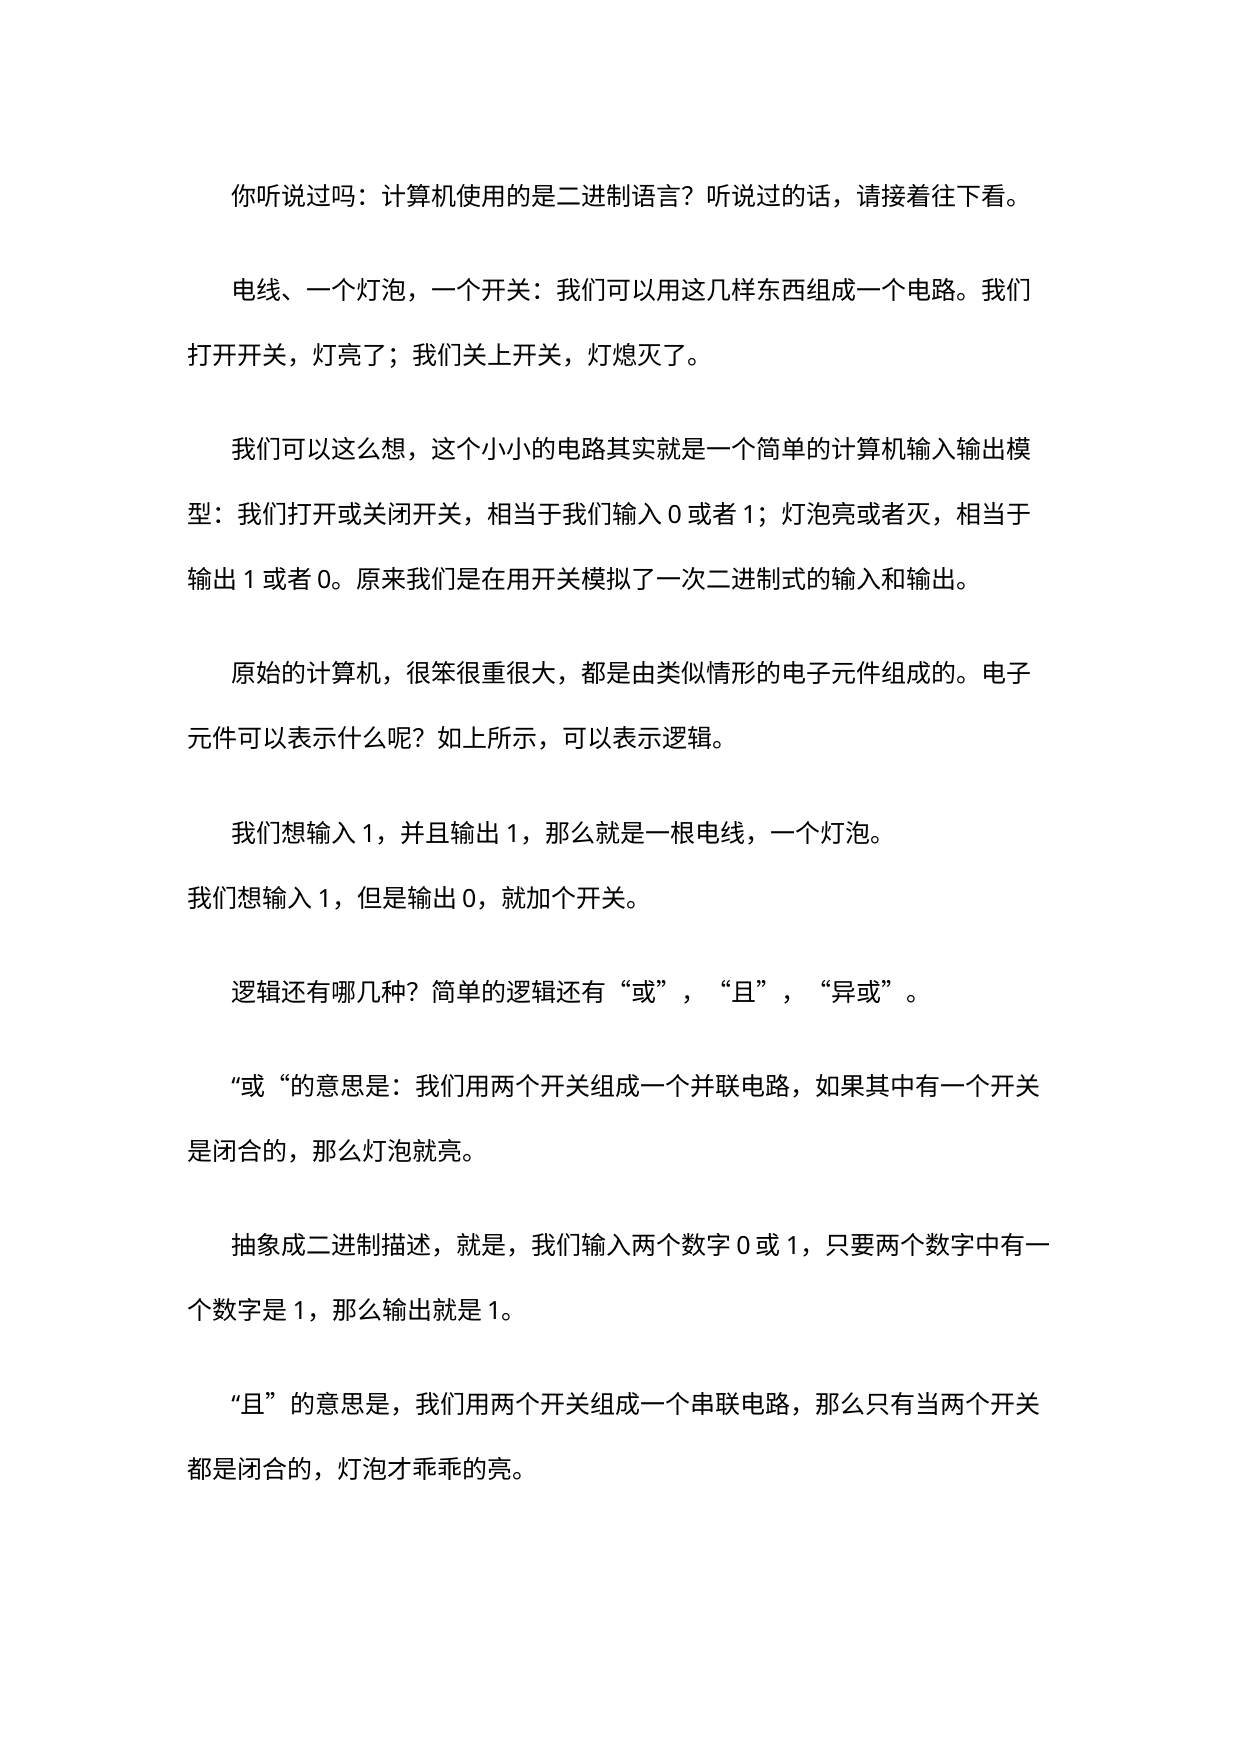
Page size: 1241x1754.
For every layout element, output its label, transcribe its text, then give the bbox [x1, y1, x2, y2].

text 我们可以这么想，这个小小的电路其实就是一个简单的计算机输入输出模型：我们打开或关闭开关，相当于我们输入0或者1；灯泡亮或者灭，相当于输出1或者0。原来我们是在用开关模拟了一次二进制式的输入和输出。 [187, 415, 1053, 610]
text 逻辑还有哪几种？简单的逻辑还有“或”，“且”，“异或”。 [187, 958, 1053, 1023]
text 抽象成二进制描述，就是，我们输入两个数字0或1，只要两个数字中有一个数字是1，那么输出就是1。 [187, 1211, 1053, 1341]
text 电线、一个灯泡，一个开关：我们可以用这几样东西组成一个电路。我们打开开关，灯亮了；我们关上开关，灯熄灭了。 [187, 256, 1053, 386]
text 原始的计算机，很笨很重很大，都是由类似情形的电子元件组成的。电子元件可以表示什么呢？如上所示，可以表示逻辑。 [187, 639, 1053, 769]
text “或“的意思是：我们用两个开关组成一个并联电路，如果其中有一个开关是闭合的，那么灯泡就亮。 [187, 1052, 1053, 1182]
text 我们想输入1，并且输出1，那么就是一根电线，一个灯泡。 我们想输入1，但是输出0，就加个开关。 [187, 799, 1053, 929]
text 你听说过吗：计算机使用的是二进制语言？听说过的话，请接着往下看。 [187, 162, 1053, 227]
text “且”的意思是，我们用两个开关组成一个串联电路，那么只有当两个开关都是闭合的，灯泡才乖乖的亮。 [187, 1370, 1053, 1500]
